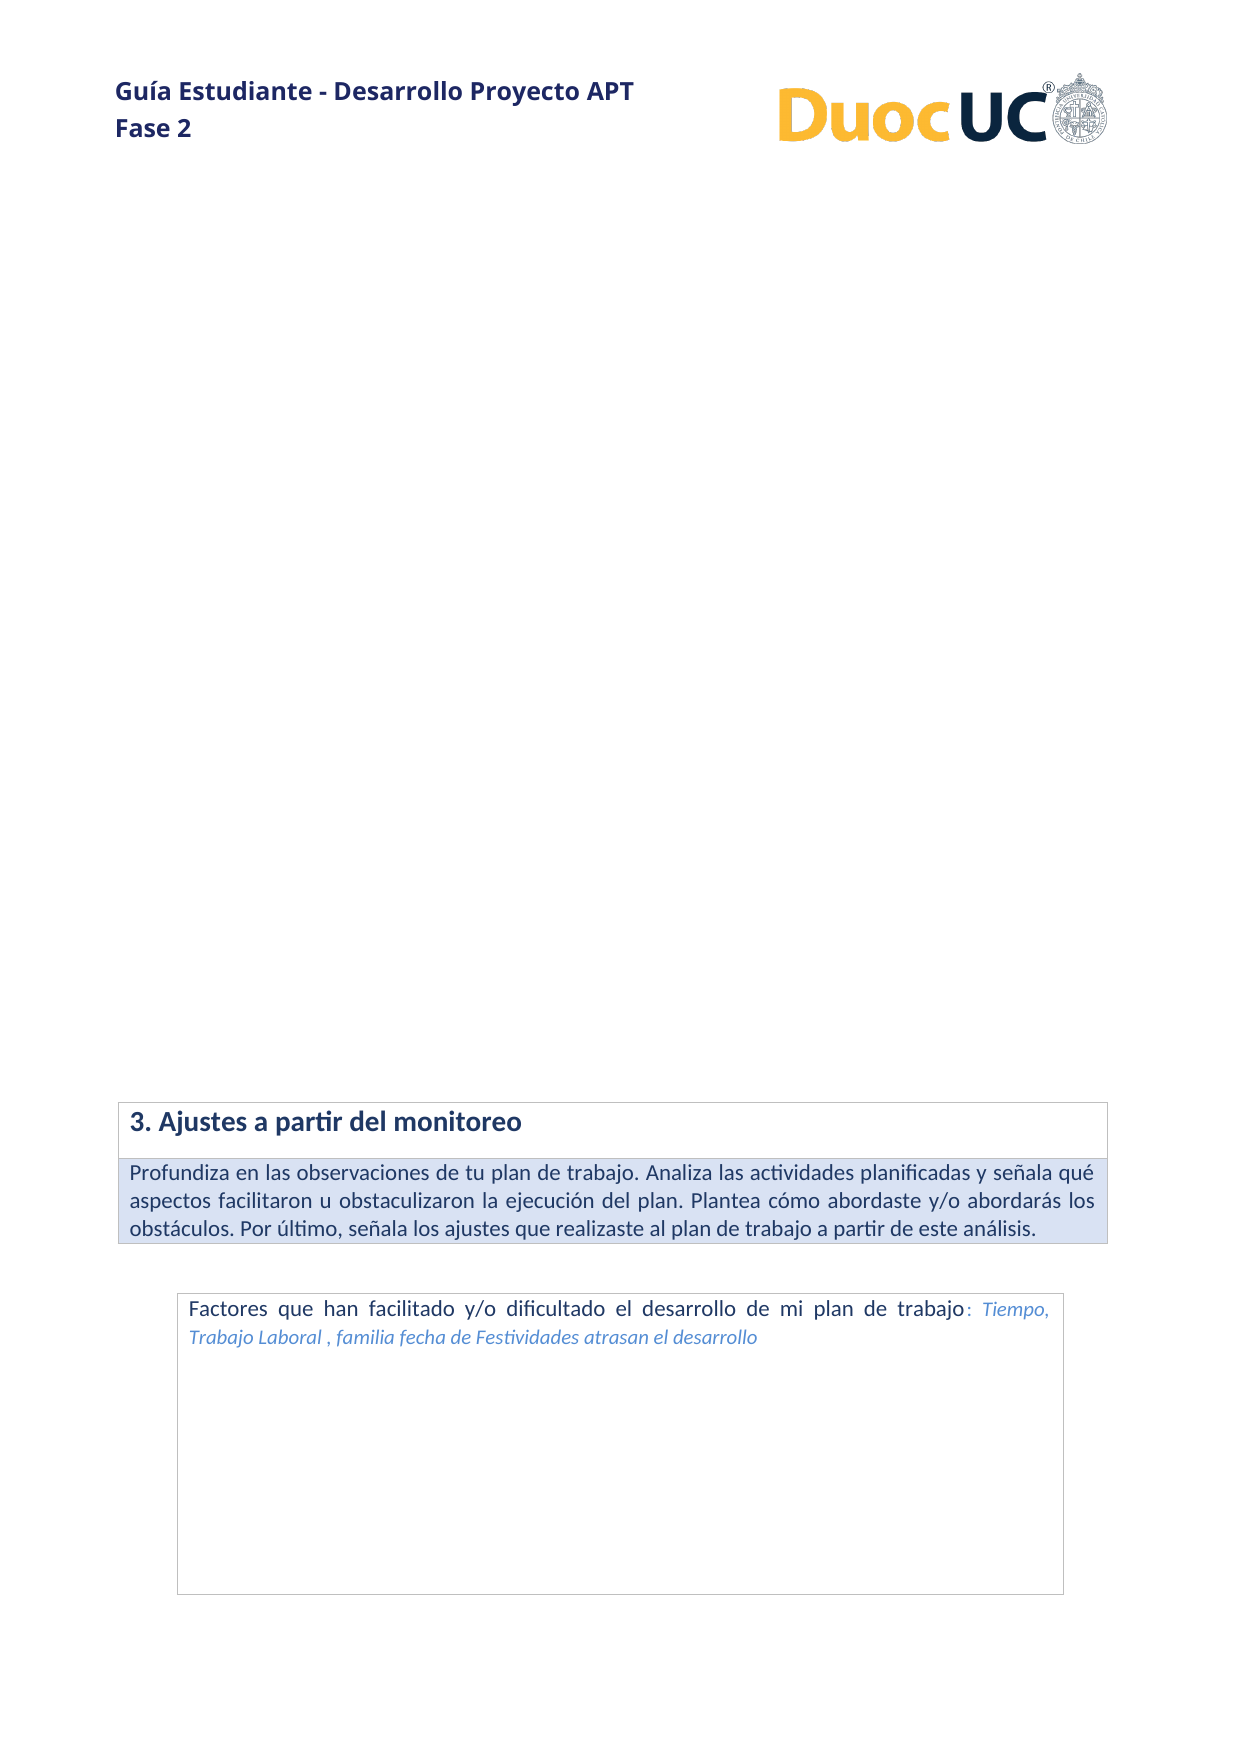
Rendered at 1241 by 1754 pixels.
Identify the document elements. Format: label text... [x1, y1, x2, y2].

picture [779, 73, 1107, 144]
table_cell Profundiza en las observaciones de tu plan de trabajo. Analiza las actividades planificadas y señala qué aspectos facilitaron u obstaculizaron la ejecución del plan. Plantea cómo abordaste y/o abordarás los obstáculos. Por último, señala los ajustes que realizaste al plan de trabajo a partir de este análisis. [119, 1159, 1107, 1243]
table_header Factores que han facilitado y/o dificultado el desarrollo de mi plan de trabajo: Tiempo, Trabajo Laboral , familia fecha de Festividades atrasan el desarrollo [178, 1294, 1063, 1594]
table_header 3. Ajustes a partir del monitoreo [119, 1103, 1107, 1157]
